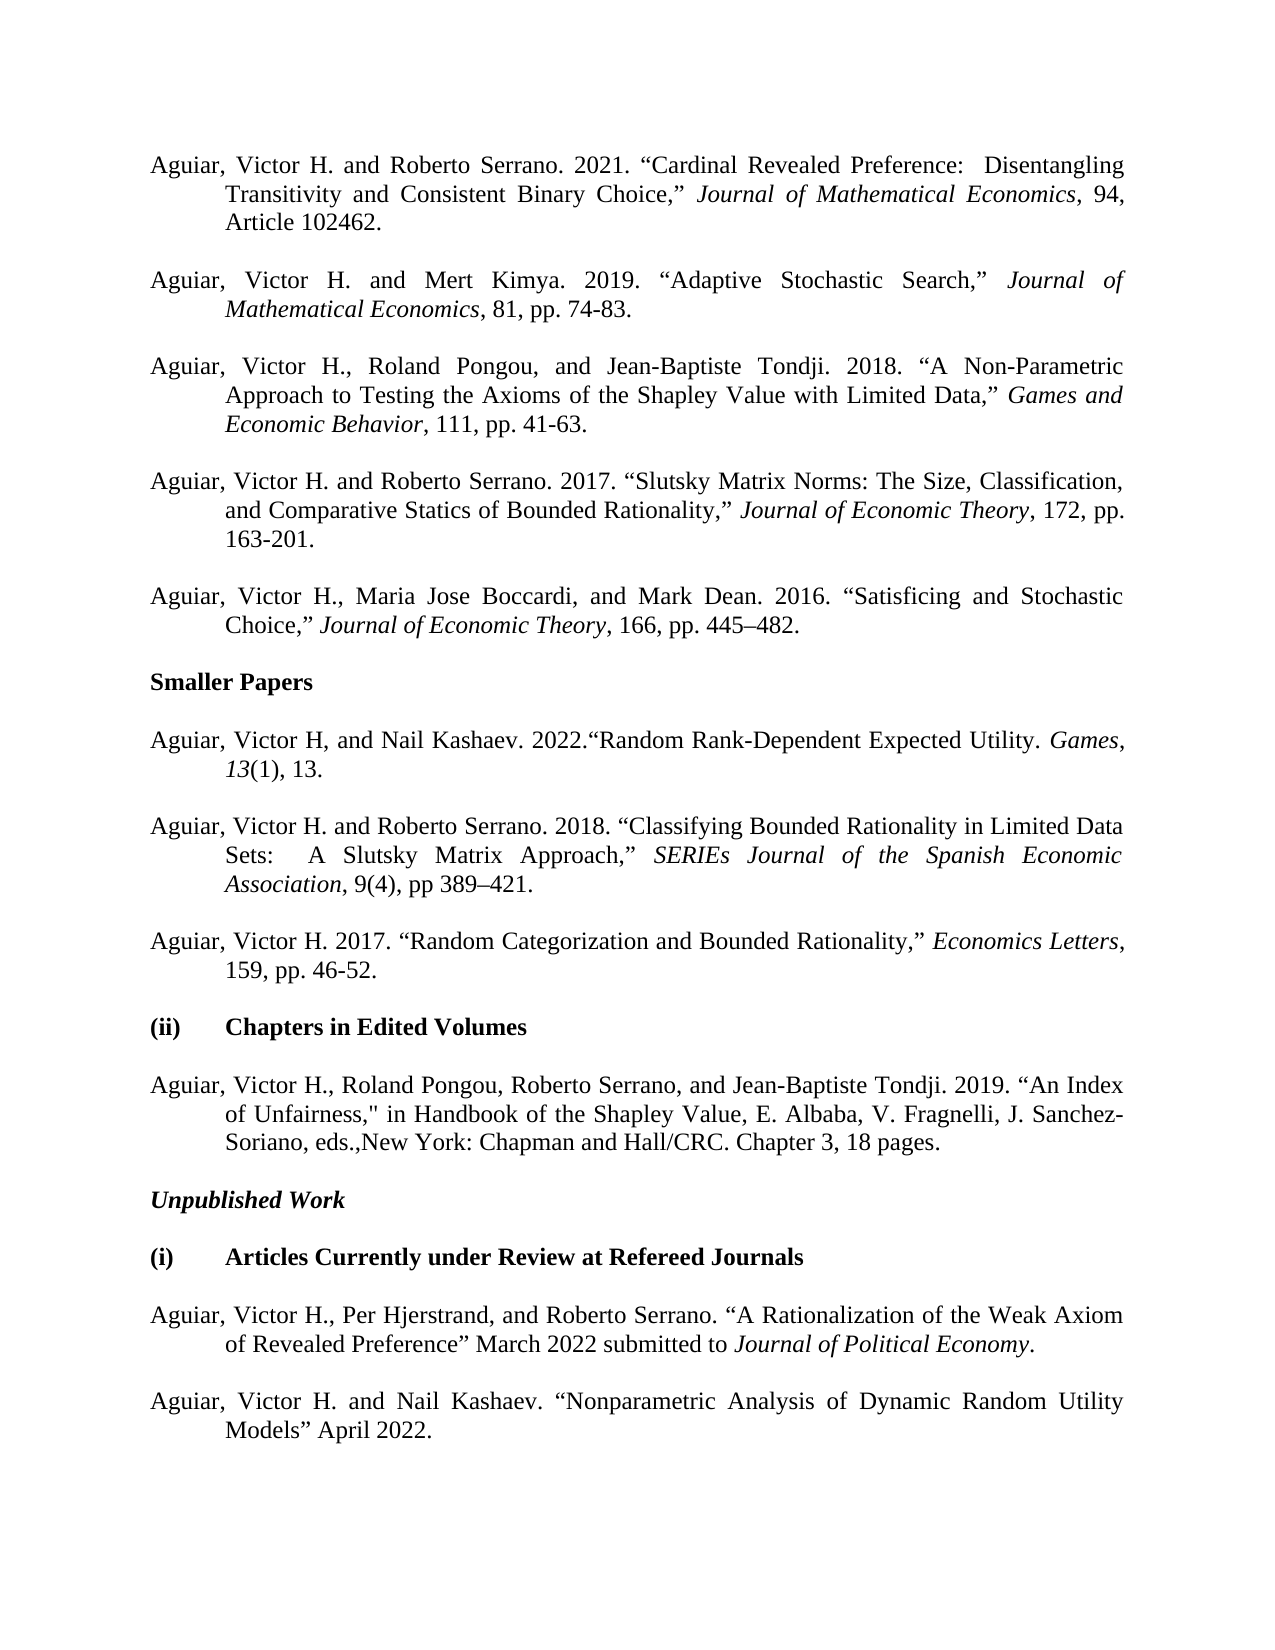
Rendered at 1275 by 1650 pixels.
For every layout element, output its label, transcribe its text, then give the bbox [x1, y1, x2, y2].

text Aguiar, Victor H. 2017. “Random Categorization and Bounded Rationality,” Economics Letters, 159, pp. 46-52. [150, 926, 1125, 984]
text Aguiar, Victor H. and Roberto Serrano. 2017. “Slutsky Matrix Norms: The Size, Classification, and Comparative Statics of Bounded Rationality,” Journal of Economic Theory, 172, pp. 163-201. [150, 466, 1125, 552]
text Aguiar, Victor H., Per Hjerstrand, and Roberto Serrano. “A Rationalization of the Weak Axiom of Revealed Preference” March 2022 submitted to Journal of Political Economy. [150, 1300, 1125, 1357]
list Chapters in Edited Volumes [150, 1012, 1125, 1041]
text Aguiar, Victor H, and Nail Kashaev. 2022.“Random Rank-Dependent Expected Utility. Games, 13(1), 13. [150, 725, 1125, 782]
text Smaller Papers [150, 667, 1125, 696]
text Aguiar, Victor H. and Mert Kimya. 2019. “Adaptive Stochastic Search,” Journal of Mathematical Economics, 81, pp. 74-83. [150, 265, 1125, 322]
list Articles Currently under Review at Refereed Journals [150, 1242, 1125, 1271]
text Aguiar, Victor H., Maria Jose Boccardi, and Mark Dean. 2016. “Satisficing and Stochastic Choice,” Journal of Economic Theory, 166, pp. 445–482. [150, 581, 1125, 639]
text Unpublished Work [150, 1185, 1125, 1214]
text Aguiar, Victor H. and Nail Kashaev. “Nonparametric Analysis of Dynamic Random Utility Models” April 2022. [150, 1386, 1125, 1444]
text Aguiar, Victor H., Roland Pongou, and Jean-Baptiste Tondji. 2018. “A Non-Parametric Approach to Testing the Axioms of the Shapley Value with Limited Data,” Games and Economic Behavior, 111, pp. 41-63. [150, 351, 1125, 437]
text Aguiar, Victor H. and Roberto Serrano. 2021. “Cardinal Revealed Preference: Disentangling Transitivity and Consistent Binary Choice,” Journal of Mathematical Economics, 94, Article 102462. [150, 150, 1125, 236]
text Aguiar, Victor H. and Roberto Serrano. 2018. “Classifying Bounded Rationality in Limited Data Sets: A Slutsky Matrix Approach,” SERIEs Journal of the Spanish Economic Association, 9(4), pp 389–421. [150, 811, 1125, 897]
text Aguiar, Victor H., Roland Pongou, Roberto Serrano, and Jean-Baptiste Tondji. 2019. “An Index of Unfairness," in Handbook of the Shapley Value, E. Albaba, V. Fragnelli, J. Sanchez- Soriano, eds.,New York: Chapman and Hall/CRC. Chapter 3, 18 pages. [150, 1070, 1125, 1156]
